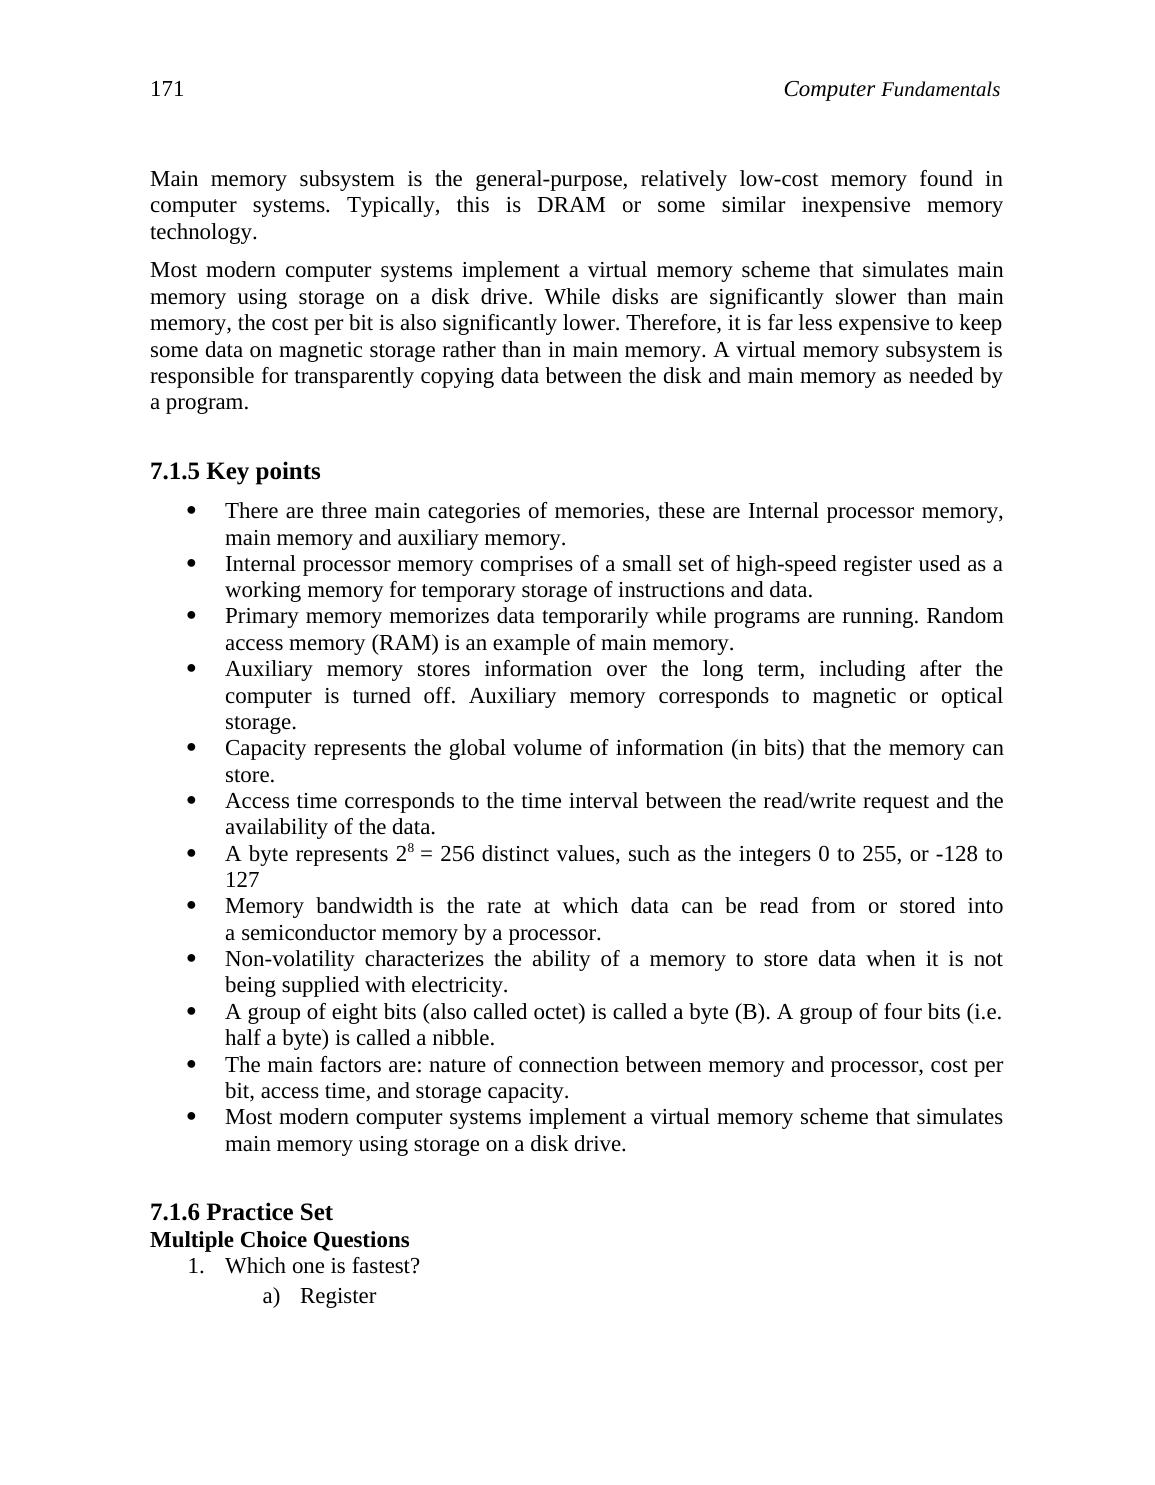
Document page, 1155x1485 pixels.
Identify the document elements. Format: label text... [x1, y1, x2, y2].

list Which one is fastest? [187, 1252, 1005, 1279]
list A byte represents 28 = 256 distinct values, such as the integers 0 to 255, or -128 to 127 [187, 840, 1005, 892]
list There are three main categories of memories, these are Internal processor memory, main memory and auxiliary memory. [187, 497, 1005, 550]
list Register [262, 1283, 1005, 1309]
list Capacity represents the global volume of information (in bits) that the memory can store. [187, 734, 1005, 787]
list Internal processor memory comprises of a small set of high-speed register used as a working memory for temporary storage of instructions and data. [187, 550, 1005, 603]
text Multiple Choice Questions [150, 1226, 1005, 1252]
list The main factors are: nature of connection between memory and processor, cost per bit, access time, and storage capacity. [187, 1051, 1005, 1103]
list Primary memory memorizes data temporarily while programs are running. Random access memory (RAM) is an example of main memory. [187, 603, 1005, 655]
list Auxiliary memory stores information over the long term, including after the computer is turned off. Auxiliary memory corresponds to magnetic or optical storage. [187, 655, 1005, 734]
list A group of eight bits (also called octet) is called a byte (B). A group of four bits (i.e. half a byte) is called a nibble. [187, 998, 1005, 1051]
text Most modern computer systems implement a virtual memory scheme that simulates main memory using storage on a disk drive. While disks are significantly slower than main memory, the cost per bit is also significantly lower. Therefore, it is far less expensive to keep some data on magnetic storage rather than in main memory. A virtual memory subsystem is responsible for transparently copying data between the disk and main memory as needed by a program. [150, 257, 1005, 415]
list Non-volatility characterizes the ability of a memory to store data when it is not being supplied with electricity. [187, 945, 1005, 998]
list Access time corresponds to the time interval between the read/write request and the availability of the data. [187, 787, 1005, 840]
text Main memory subsystem is the general-purpose, relatively low-cost memory found in computer systems. Typically, this is DRAM or some similar inexpensive memory technology. [150, 165, 1005, 244]
text 7.1.5 Key points [150, 456, 1005, 485]
list Memory bandwidth is the rate at which data can be read from or stored into a semiconductor memory by a processor. [187, 892, 1005, 945]
text 7.1.6 Practice Set [150, 1197, 1005, 1226]
list Most modern computer systems implement a virtual memory scheme that simulates main memory using storage on a disk drive. [187, 1103, 1005, 1156]
